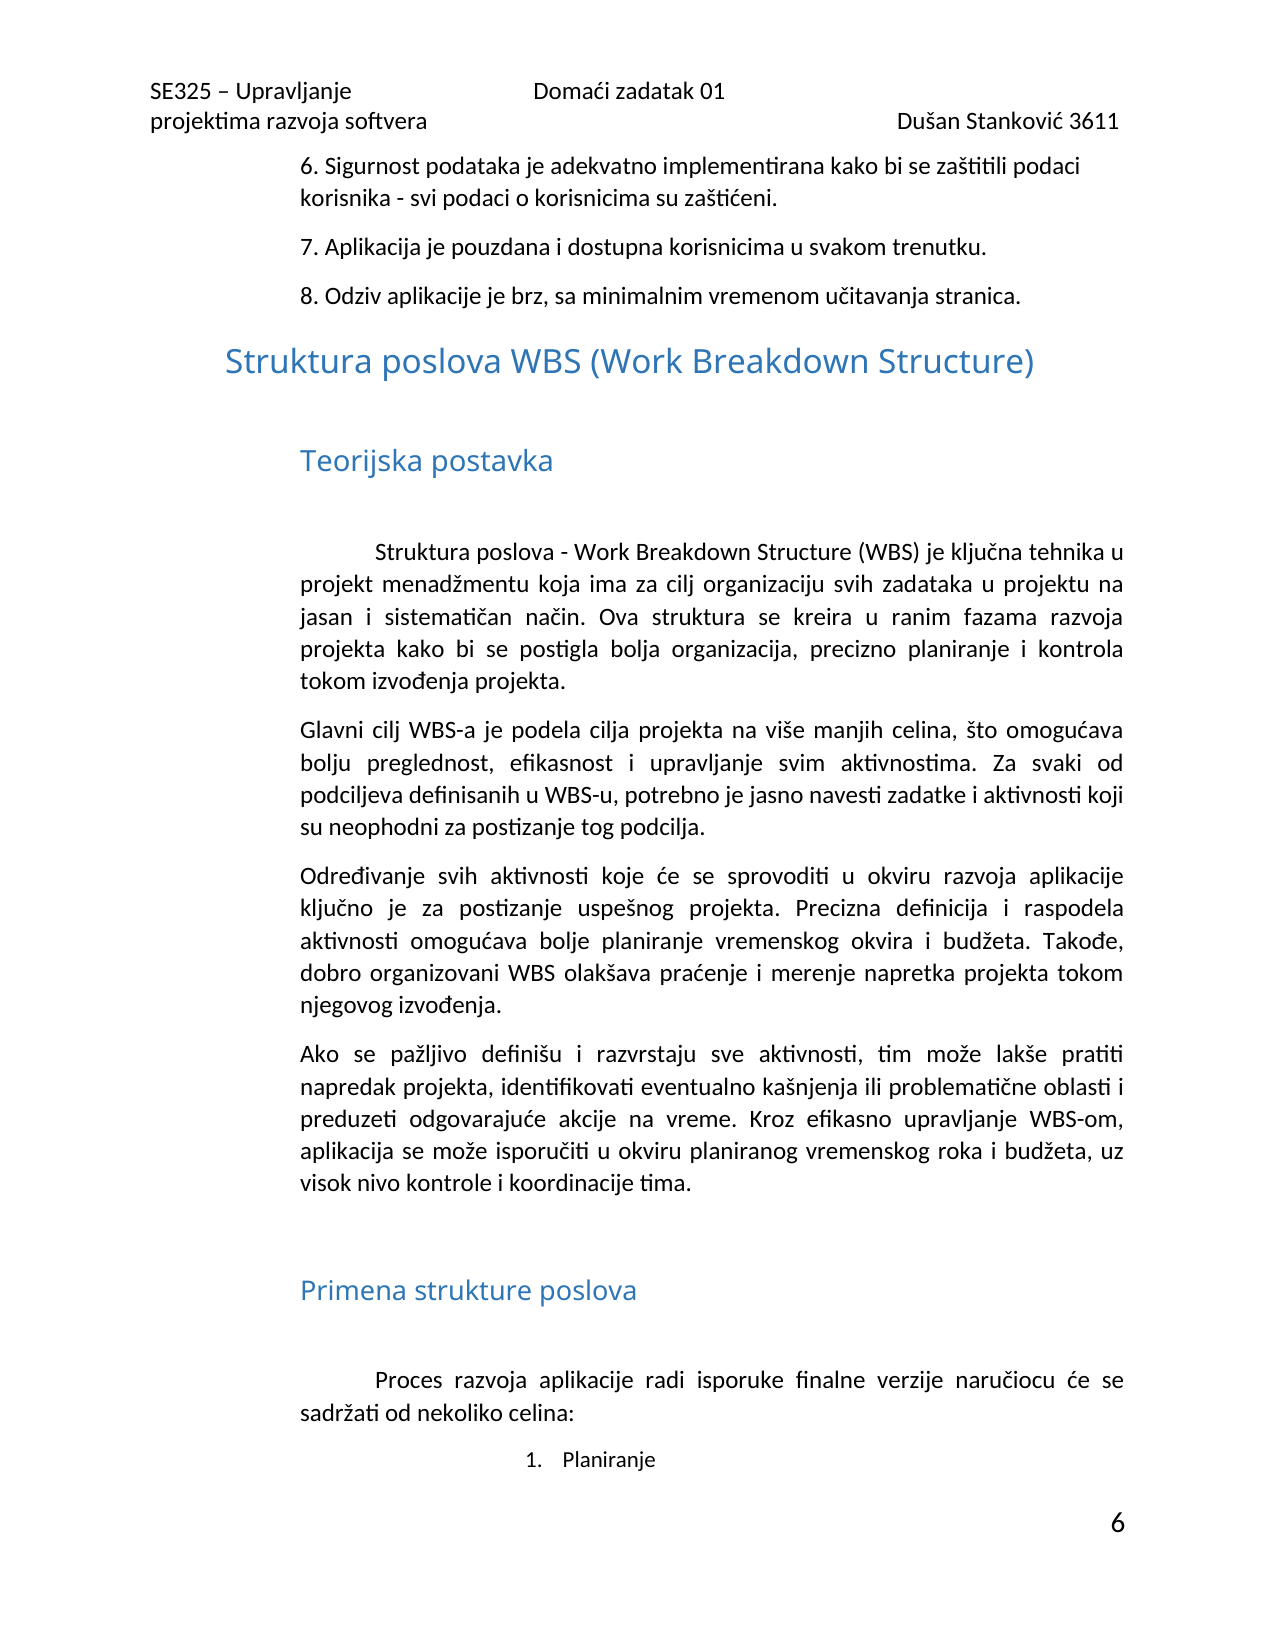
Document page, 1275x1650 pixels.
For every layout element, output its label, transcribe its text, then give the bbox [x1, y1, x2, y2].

list Planiranje [525, 1446, 1125, 1474]
text Proces razvoja aplikacije radi isporuke finalne verzije naručiocu će se sadržati od nekoliko celina: [300, 1364, 1125, 1427]
text 6. Sigurnost podataka je adekvatno implementirana kako bi se zaštitili podaci korisnika - svi podaci o korisnicima su zaštićeni. [300, 150, 1125, 213]
text Glavni cilj WBS-a je podela cilja projekta na više manjih celina, što omogućava bolju preglednost, efikasnost i upravljanje svim aktivnostima. Za svaki od podciljeva definisanih u WBS-u, potrebno je jasno navesti zadatke i aktivnosti koji su neophodni za postizanje tog podcilja. [300, 714, 1125, 842]
subtitle Teorijska postavka [150, 440, 1125, 480]
subtitle Primena strukture poslova [150, 1271, 1125, 1308]
text Ako se pažljivo definišu i razvrstaju sve aktivnosti, tim može lakše pratiti napredak projekta, identifikovati eventualno kašnjenja ili problematične oblasti i preduzeti odgovarajuće akcije na vreme. Kroz efikasno upravljanje WBS-om, aplikacija se može isporučiti u okviru planiranog vremenskog roka i budžeta, uz visok nivo kontrole i koordinacije tima. [300, 1038, 1125, 1198]
text 7. Aplikacija je pouzdana i dostupna korisnicima u svakom trenutku. [300, 231, 1125, 262]
subtitle Struktura poslova WBS (Work Breakdown Structure) [150, 337, 1125, 383]
text Određivanje svih aktivnosti koje će se sprovoditi u okviru razvoja aplikacije ključno je za postizanje uspešnog projekta. Precizna definicija i raspodela aktivnosti omogućava bolje planiranje vremenskog okvira i budžeta. Takođe, dobro organizovani WBS olakšava praćenje i merenje napretka projekta tokom njegovog izvođenja. [300, 860, 1125, 1020]
text 8. Odziv aplikacije je brz, sa minimalnim vremenom učitavanja stranica. [300, 280, 1125, 311]
text Struktura poslova - Work Breakdown Structure (WBS) je ključna tehnika u projekt menadžmentu koja ima za cilj organizaciju svih zadataka u projektu na jasan i sistematičan način. Ova struktura se kreira u ranim fazama razvoja projekta kako bi se postigla bolja organizacija, precizno planiranje i kontrola tokom izvođenja projekta. [300, 536, 1125, 696]
